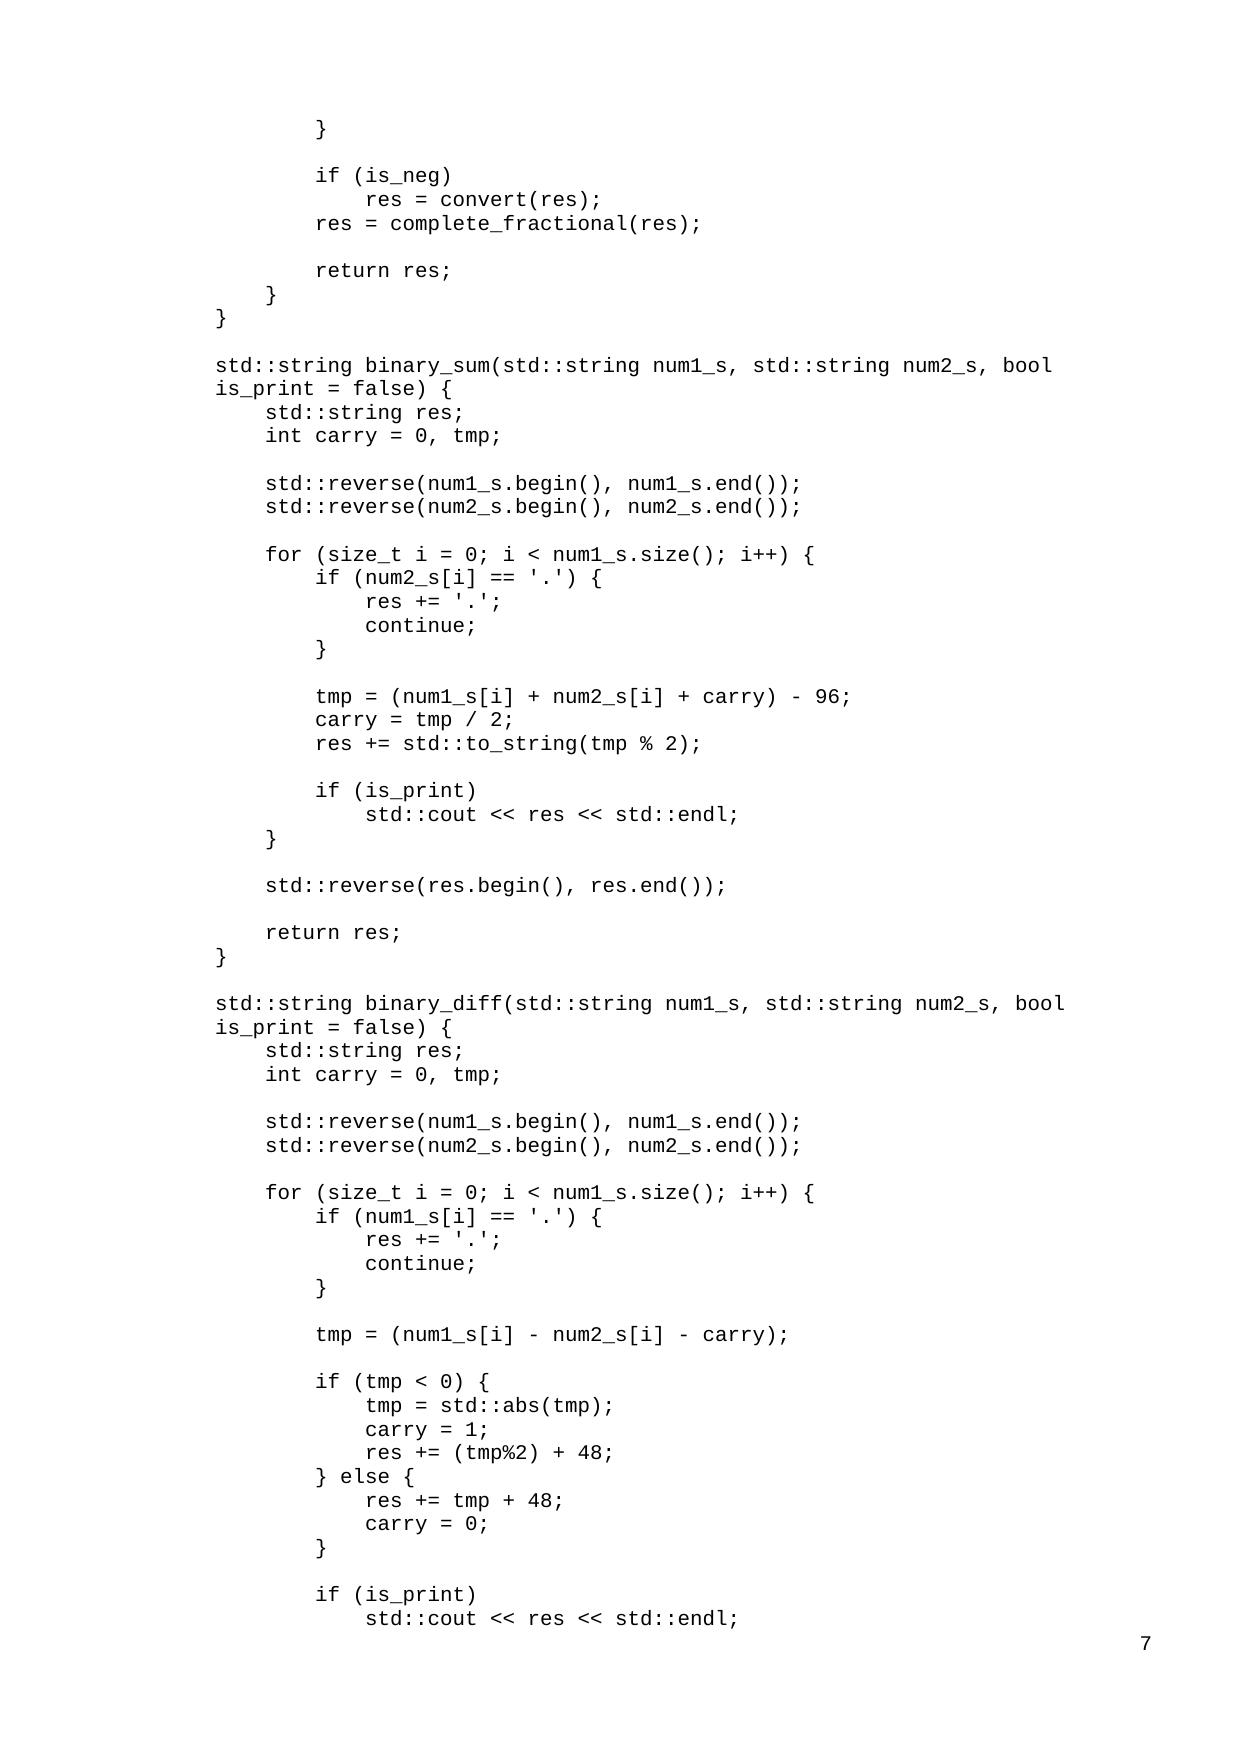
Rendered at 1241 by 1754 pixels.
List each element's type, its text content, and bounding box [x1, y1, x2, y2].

text res = complete_fractional(res); [215, 213, 1152, 236]
text std::reverse(num2_s.begin(), num2_s.end()); [215, 1135, 1152, 1158]
text if (is_neg) [215, 165, 1152, 189]
text continue; [215, 1253, 1152, 1277]
text res += (tmp%2) + 48; [215, 1442, 1152, 1466]
text } [215, 1537, 1152, 1561]
text } [215, 284, 1152, 307]
text continue; [215, 615, 1152, 638]
text tmp = (num1_s[i] + num2_s[i] + carry) - 96; [215, 686, 1152, 709]
text tmp = (num1_s[i] - num2_s[i] - carry); [215, 1324, 1152, 1348]
text } [215, 638, 1152, 662]
text if (is_print) [215, 780, 1152, 804]
text if (tmp < 0) { [215, 1371, 1152, 1395]
text tmp = std::abs(tmp); [215, 1395, 1152, 1419]
text std::reverse(num1_s.begin(), num1_s.end()); [215, 473, 1152, 496]
text if (is_print) [215, 1584, 1152, 1608]
text std::string binary_diff(std::string num1_s, std::string num2_s, bool is_print = false) { [215, 993, 1152, 1040]
text } else { [215, 1466, 1152, 1489]
text } [215, 307, 1152, 331]
text res += '.'; [215, 1229, 1152, 1253]
text return res; [215, 260, 1152, 284]
text res += std::to_string(tmp % 2); [215, 733, 1152, 757]
text } [215, 118, 1152, 142]
text res = convert(res); [215, 189, 1152, 213]
text } [215, 946, 1152, 969]
text std::reverse(res.begin(), res.end()); [215, 875, 1152, 898]
text std::reverse(num1_s.begin(), num1_s.end()); [215, 1111, 1152, 1135]
text if (num2_s[i] == '.') { [215, 567, 1152, 591]
text int carry = 0, tmp; [215, 426, 1152, 449]
text std::string binary_sum(std::string num1_s, std::string num2_s, bool is_print = false) { [215, 354, 1152, 402]
text for (size_t i = 0; i < num1_s.size(); i++) { [215, 1182, 1152, 1206]
text for (size_t i = 0; i < num1_s.size(); i++) { [215, 544, 1152, 567]
text int carry = 0, tmp; [215, 1064, 1152, 1088]
text std::cout << res << std::endl; [215, 1608, 1152, 1631]
text std::string res; [215, 402, 1152, 426]
text std::cout << res << std::endl; [215, 804, 1152, 827]
text } [215, 1277, 1152, 1300]
text carry = 1; [215, 1419, 1152, 1442]
text res += '.'; [215, 591, 1152, 615]
text std::string res; [215, 1040, 1152, 1064]
text } [215, 827, 1152, 851]
text carry = 0; [215, 1513, 1152, 1537]
text res += tmp + 48; [215, 1489, 1152, 1513]
text carry = tmp / 2; [215, 709, 1152, 733]
text std::reverse(num2_s.begin(), num2_s.end()); [215, 496, 1152, 520]
text if (num1_s[i] == '.') { [215, 1206, 1152, 1229]
text return res; [215, 922, 1152, 946]
